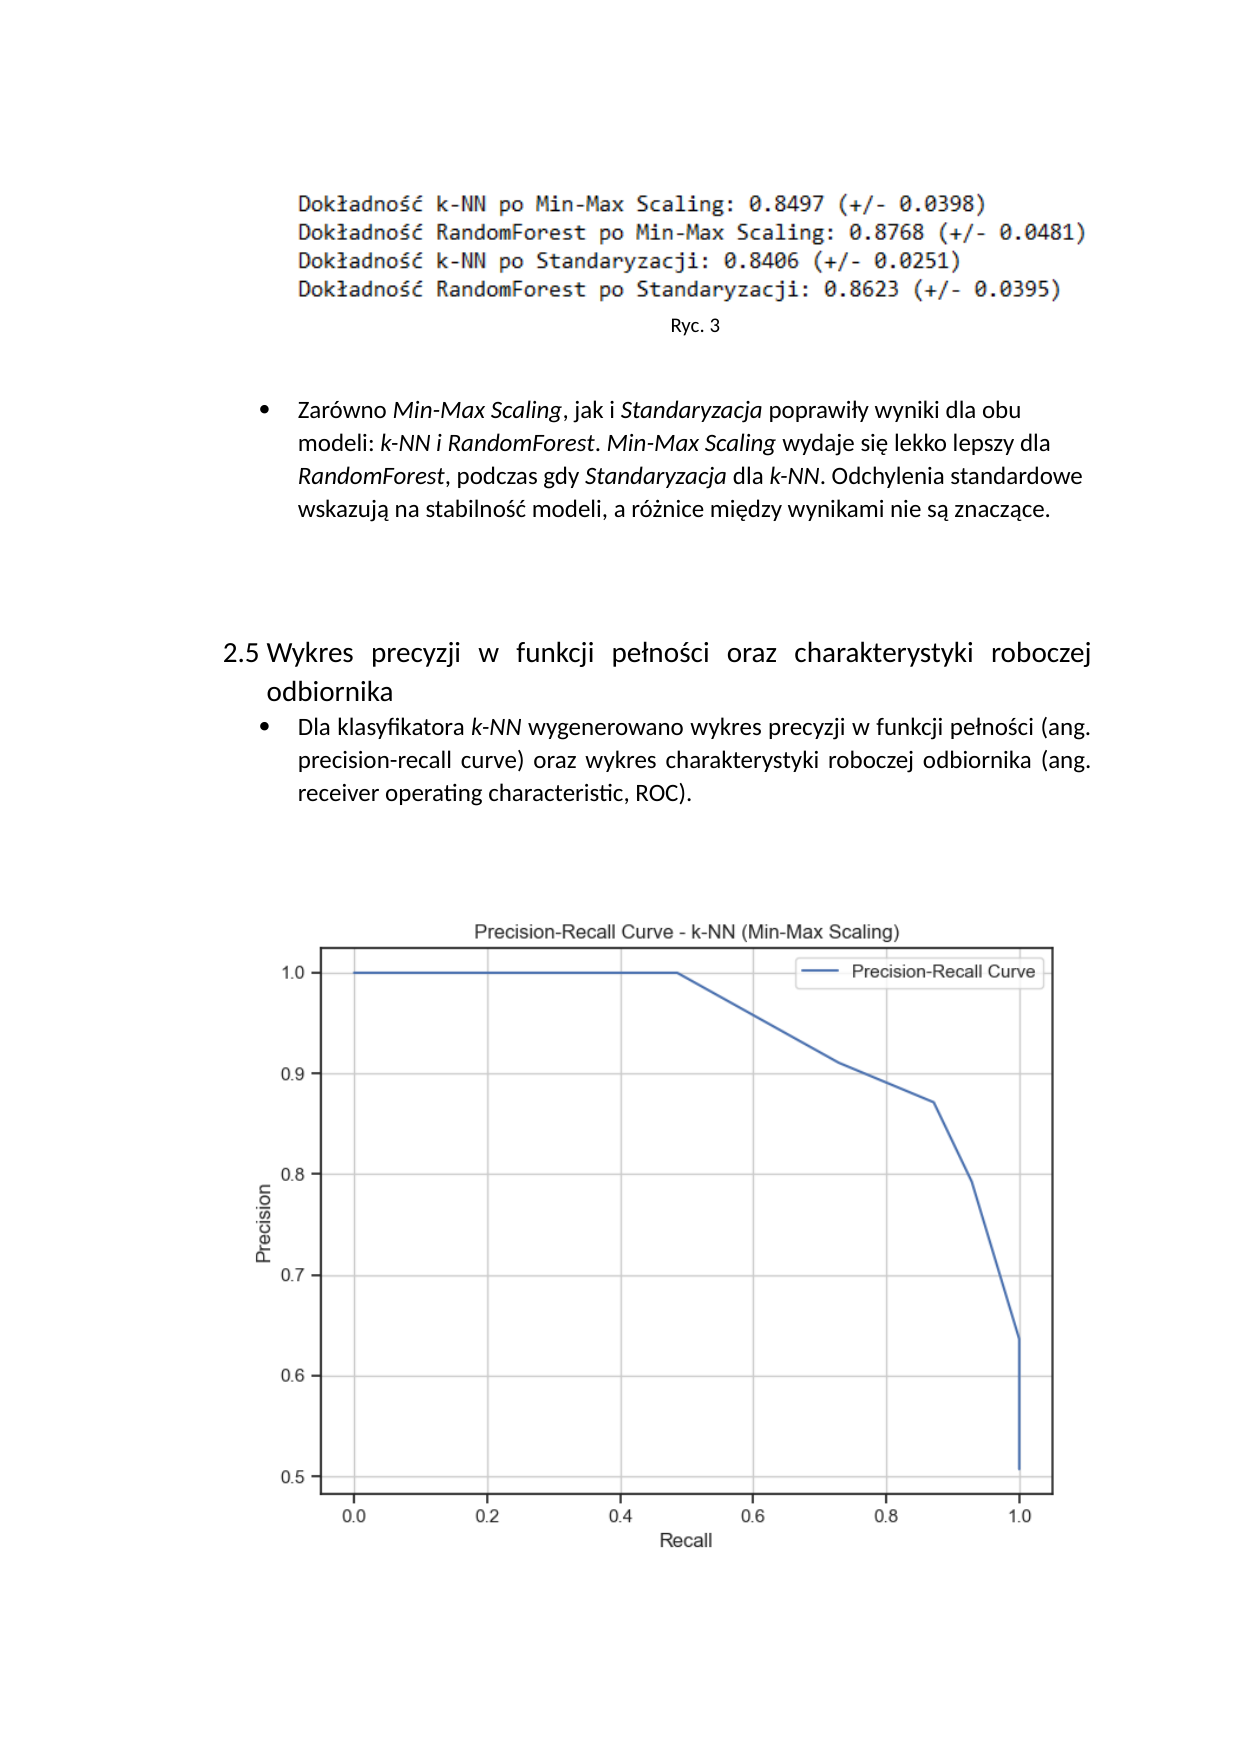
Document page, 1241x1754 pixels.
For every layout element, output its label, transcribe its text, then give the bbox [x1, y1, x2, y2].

list Zarówno Min-Max Scaling, jak i Standaryzacja poprawiły wyniki dla obu modeli: k-NN i RandomForest. Min-Max Scaling wydaje się lekko lepszy dla RandomForest, podczas gdy Standaryzacja dla k-NN. Odchylenia standardowe wskazują na stabilność modeli, a różnice między wynikami nie są znaczące. [260, 394, 1093, 524]
list Dla klasyfikatora k-NN wygenerowano wykres precyzji w funkcji pełności (ang. precision-recall curve) oraz wykres charakterystyki roboczej odbiornika (ang. receiver operating characteristic, ROC). [260, 711, 1093, 807]
picture [203, 863, 1147, 1572]
list Ryc. 3 [298, 312, 1093, 338]
list Wykres precyzji w funkcji pełności oraz charakterystyki roboczej odbiornika [223, 634, 1093, 708]
picture [297, 180, 1100, 311]
